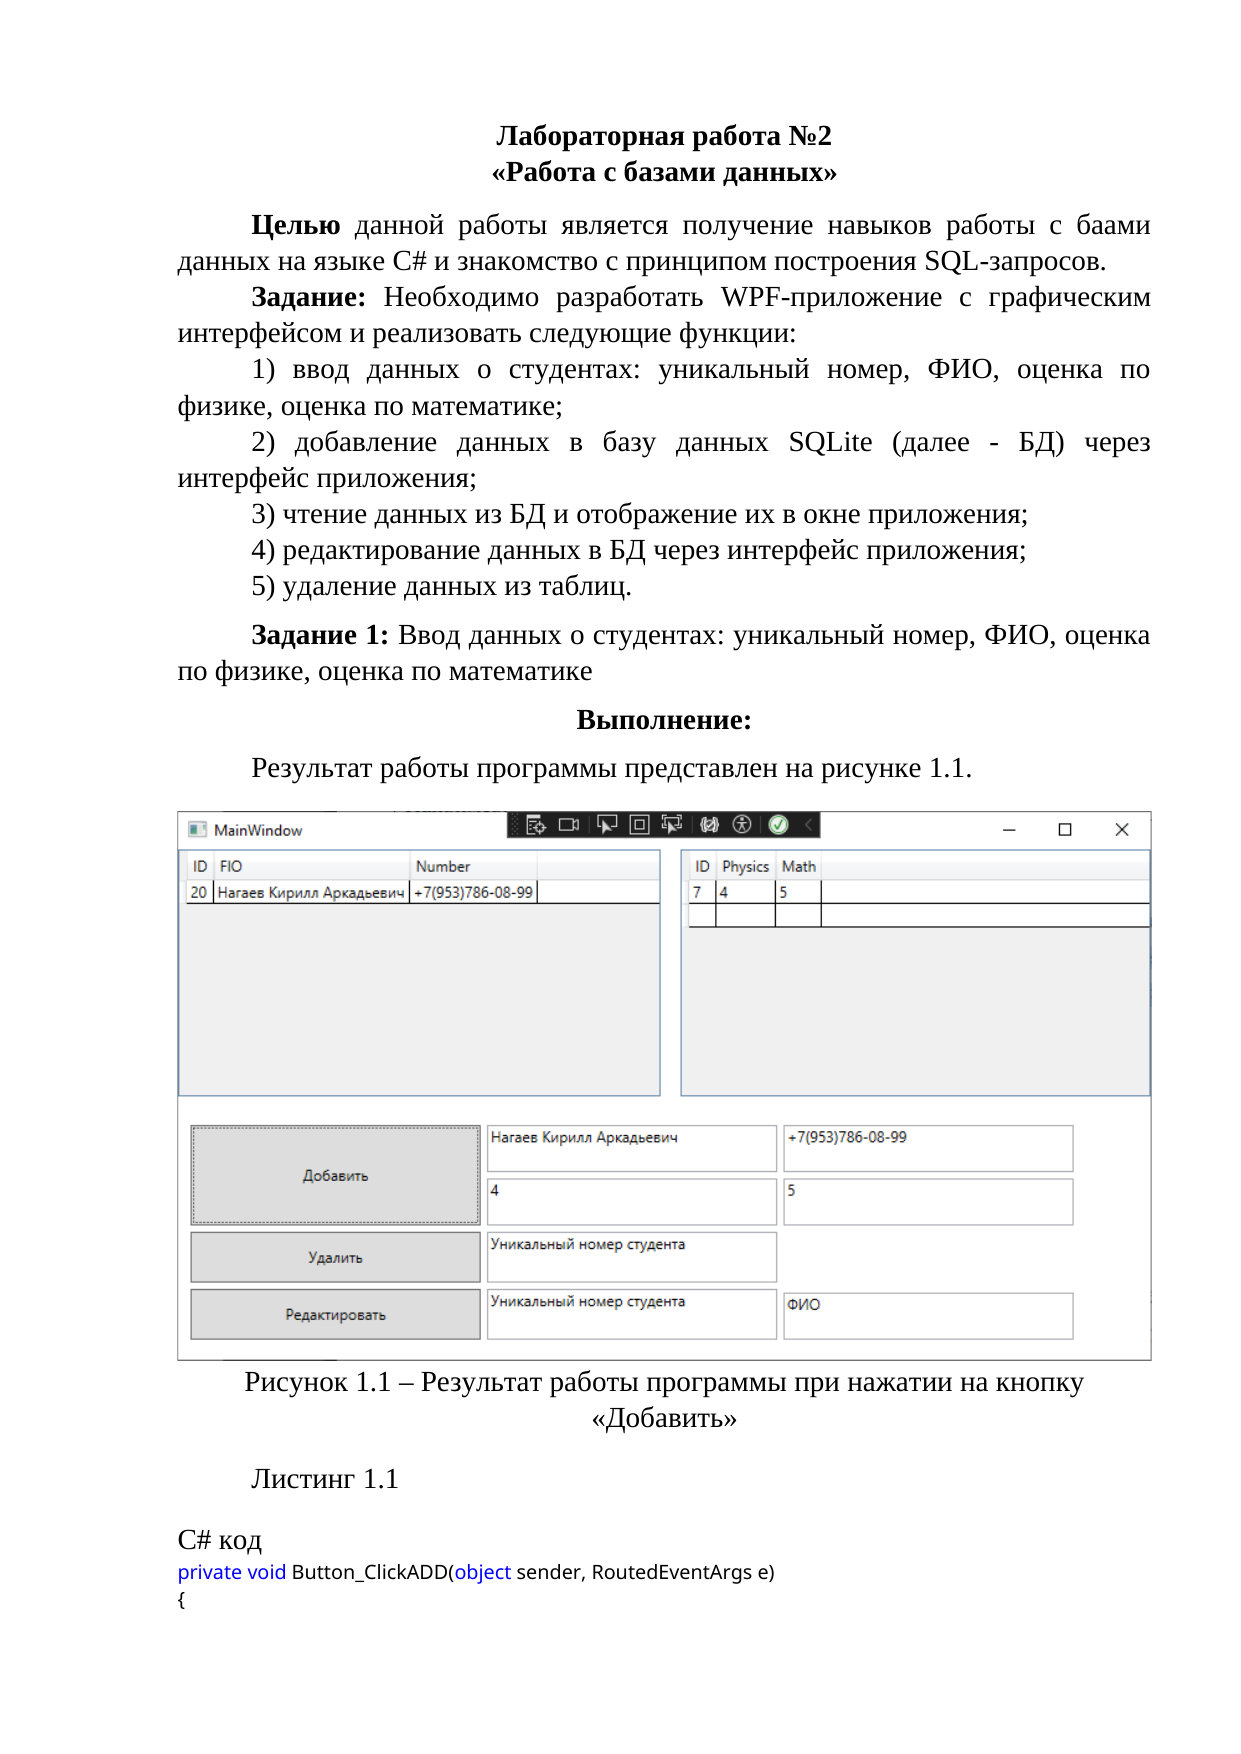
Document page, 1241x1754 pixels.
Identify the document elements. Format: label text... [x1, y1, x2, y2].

text 2) добавление данных в базу данных SQLite (далее - БД) через интерфейс приложения; [177, 424, 1152, 494]
text Результат работы программы представлен на рисунке 1.1. [177, 751, 1152, 784]
text Задание 1: Ввод данных о студентах: уникальный номер, ФИО, оценка по физике, оценка по математике [177, 617, 1152, 687]
text C# код [177, 1522, 1152, 1556]
text Листинг 1.1 [177, 1461, 1152, 1494]
picture [177, 811, 1152, 1361]
text «Работа с базами данных» [177, 154, 1152, 188]
text 3) чтение данных из БД и отображение их в окне приложения; [177, 496, 1152, 530]
text Лабораторная работа №2 [177, 118, 1152, 152]
text Задание: Необходимо разработать WPF-приложение с графическим интерфейсом и реализовать следующие функции: [177, 279, 1152, 349]
text Рисунок 1.1 – Результат работы программы при нажатии на кнопку «Добавить» [177, 1364, 1152, 1433]
text 5) удаление данных из таблиц. [177, 568, 1152, 602]
text Выполнение: [177, 702, 1152, 736]
text 4) редактирование данных в БД через интерфейс приложения; [177, 532, 1152, 566]
text { [177, 1585, 1152, 1612]
text private void Button_ClickADD(object sender, RoutedEventArgs e) [177, 1558, 1152, 1585]
text Целью данной работы является получение навыков работы с баами данных на языке C# и знакомство с принципом построения SQL-запросов. [177, 207, 1152, 277]
text 1) ввод данных о студентах: уникальный номер, ФИО, оценка по физике, оценка по математике; [177, 352, 1152, 421]
